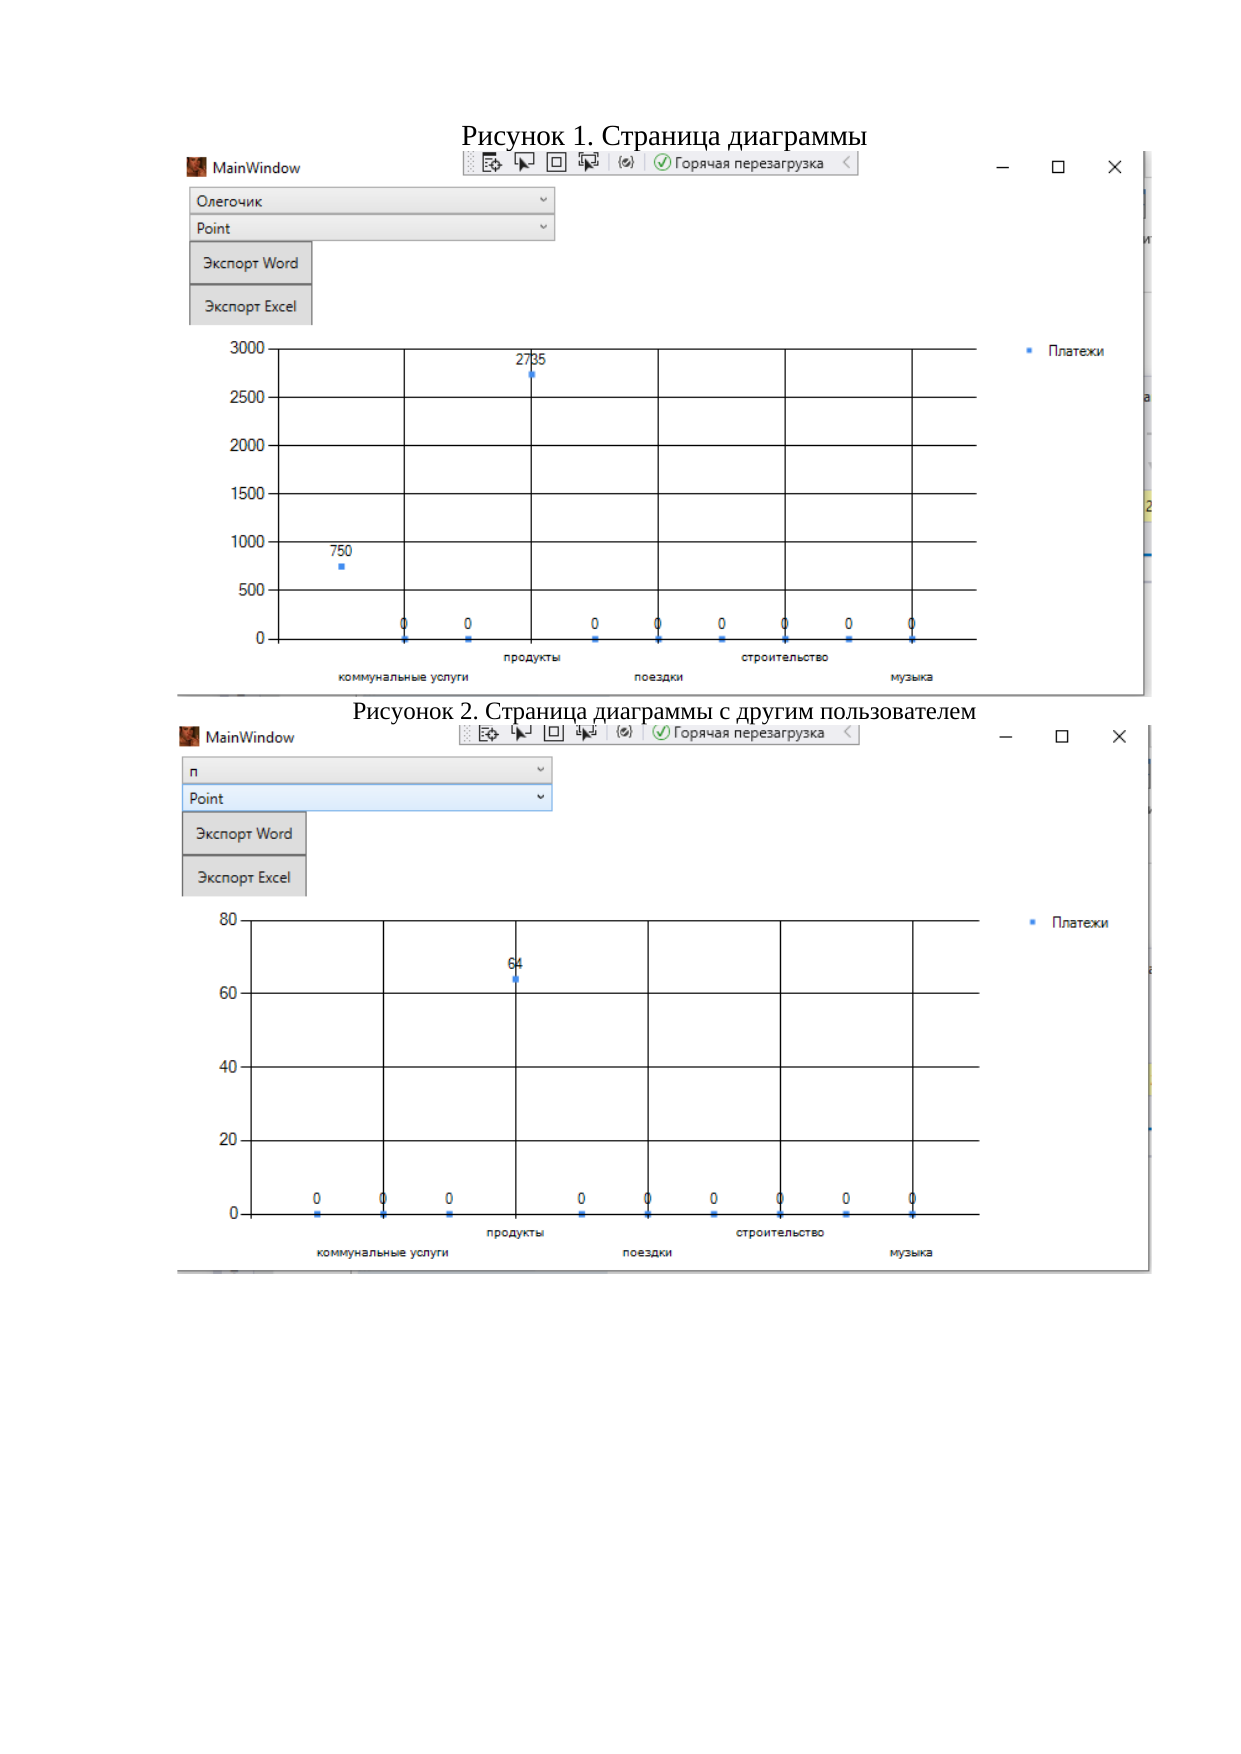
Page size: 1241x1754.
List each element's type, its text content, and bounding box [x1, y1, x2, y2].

text Рисуонок 2. Страница диаграммы с другим пользователем [177, 697, 1152, 725]
picture [177, 725, 1152, 1274]
text Рисунок 1. Страница диаграммы [177, 118, 1152, 151]
picture [177, 151, 1152, 697]
